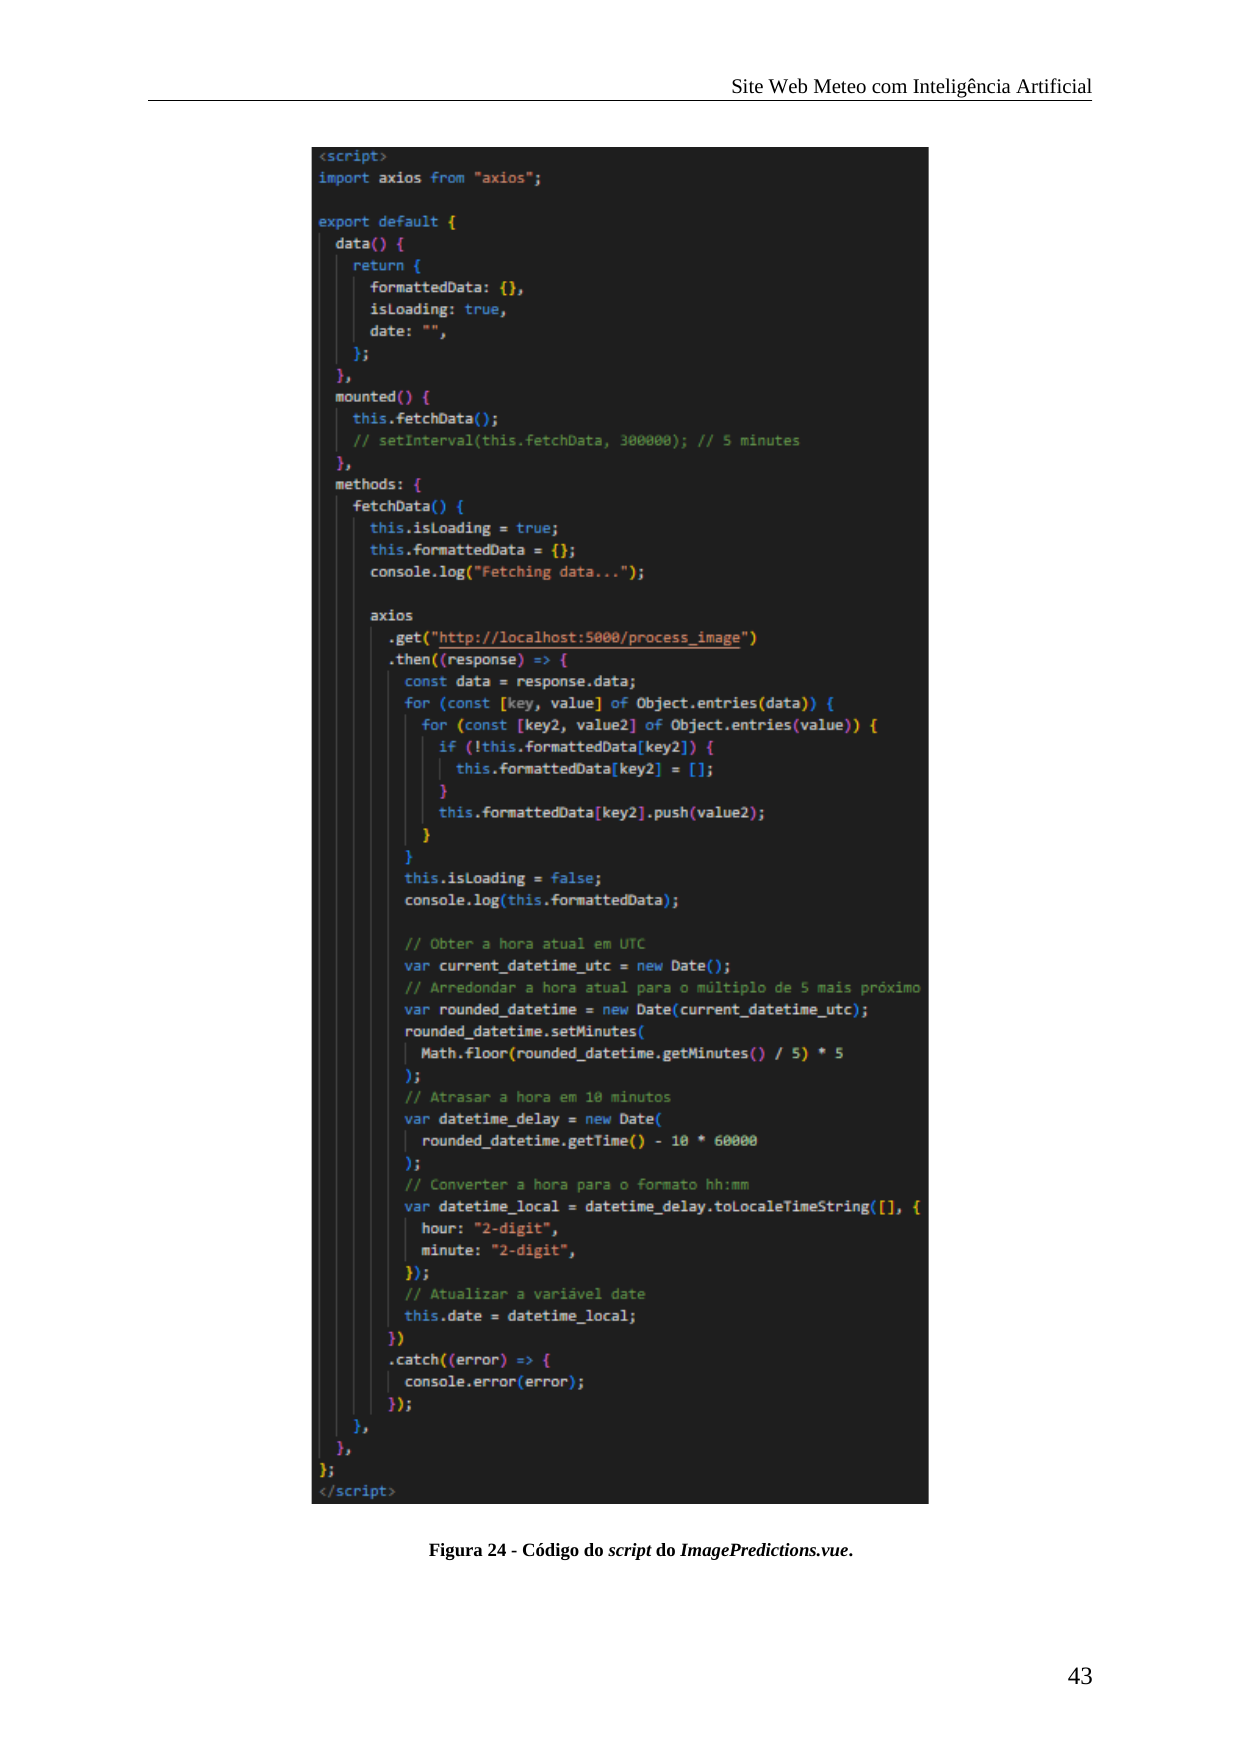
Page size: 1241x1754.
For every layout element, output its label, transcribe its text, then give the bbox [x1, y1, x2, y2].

text Figura 24 - Código do script do ImagePredictions.vue. [148, 1539, 1092, 1561]
picture [311, 147, 929, 1504]
